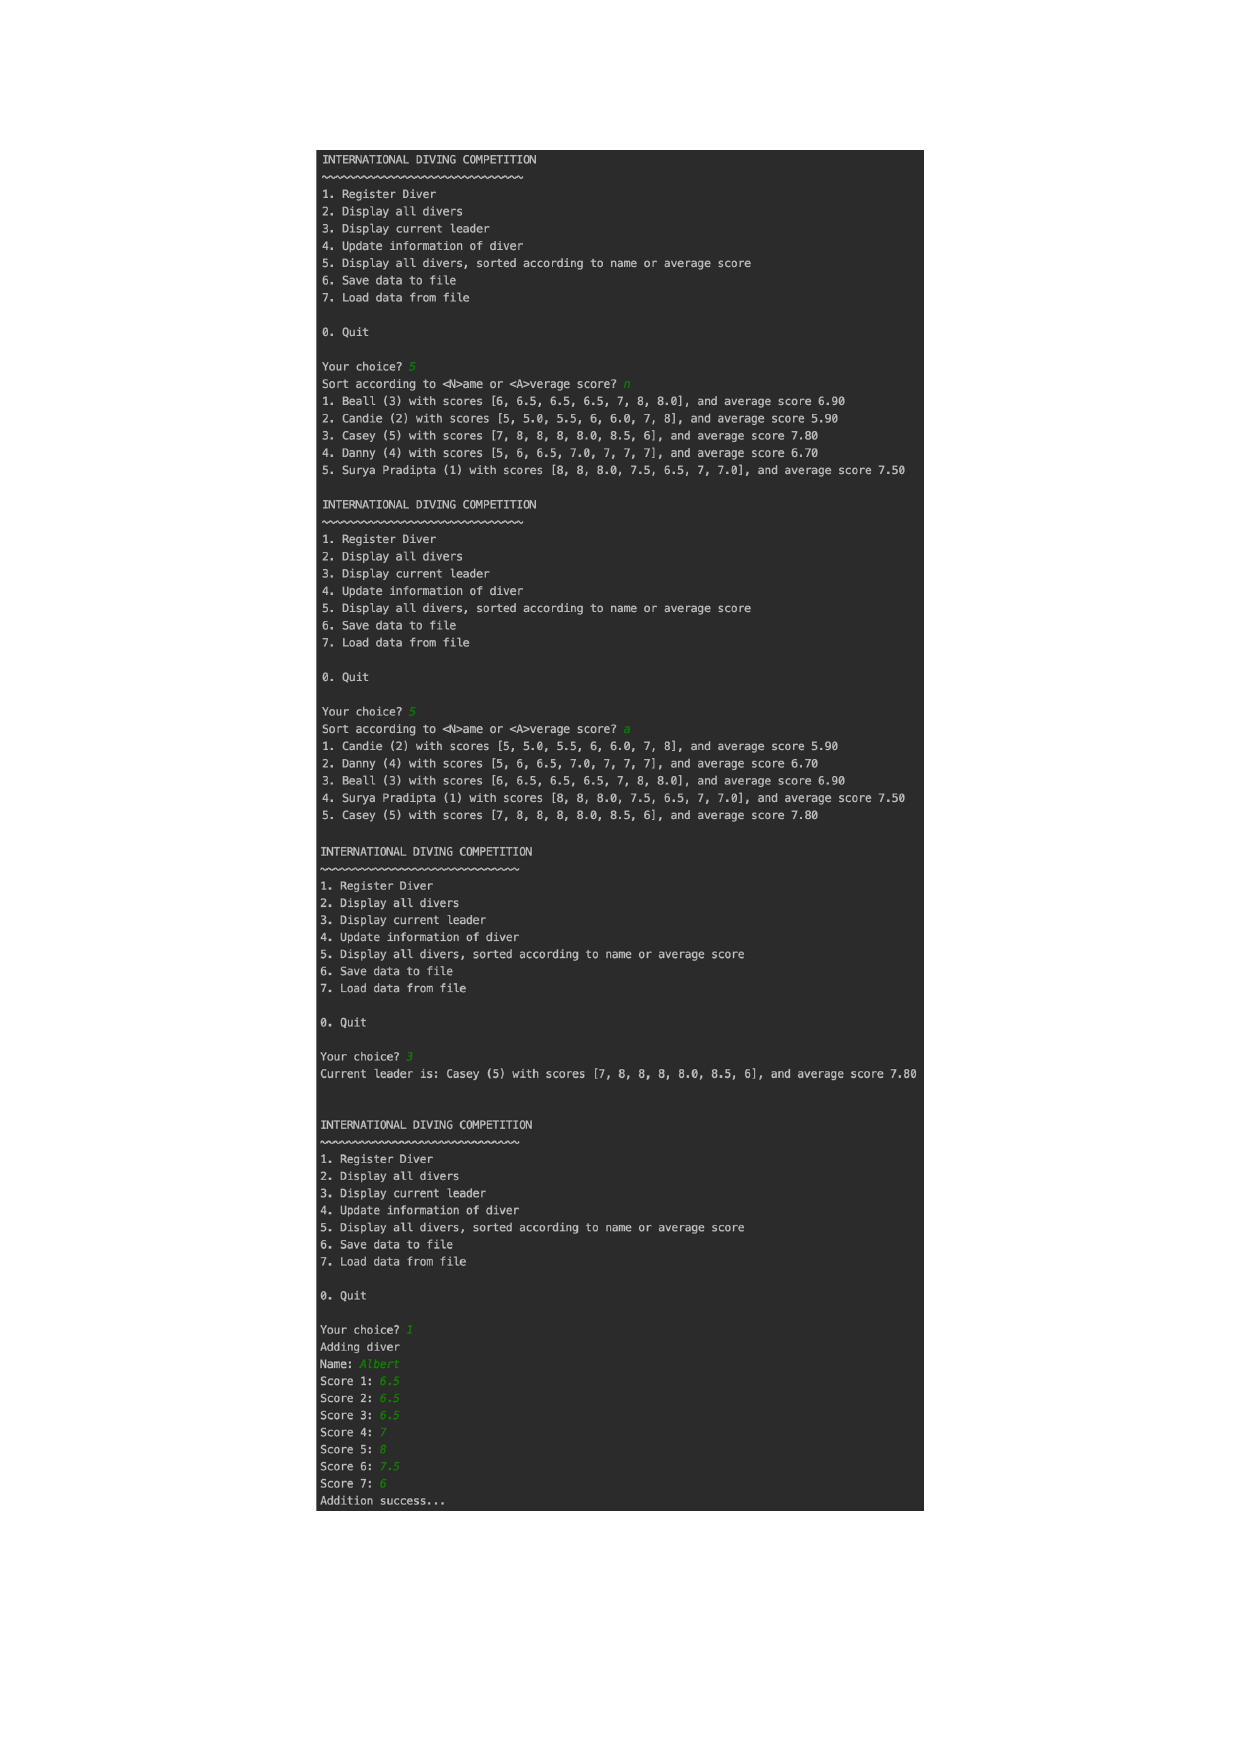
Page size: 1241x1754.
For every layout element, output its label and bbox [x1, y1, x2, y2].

picture [316, 150, 924, 1511]
